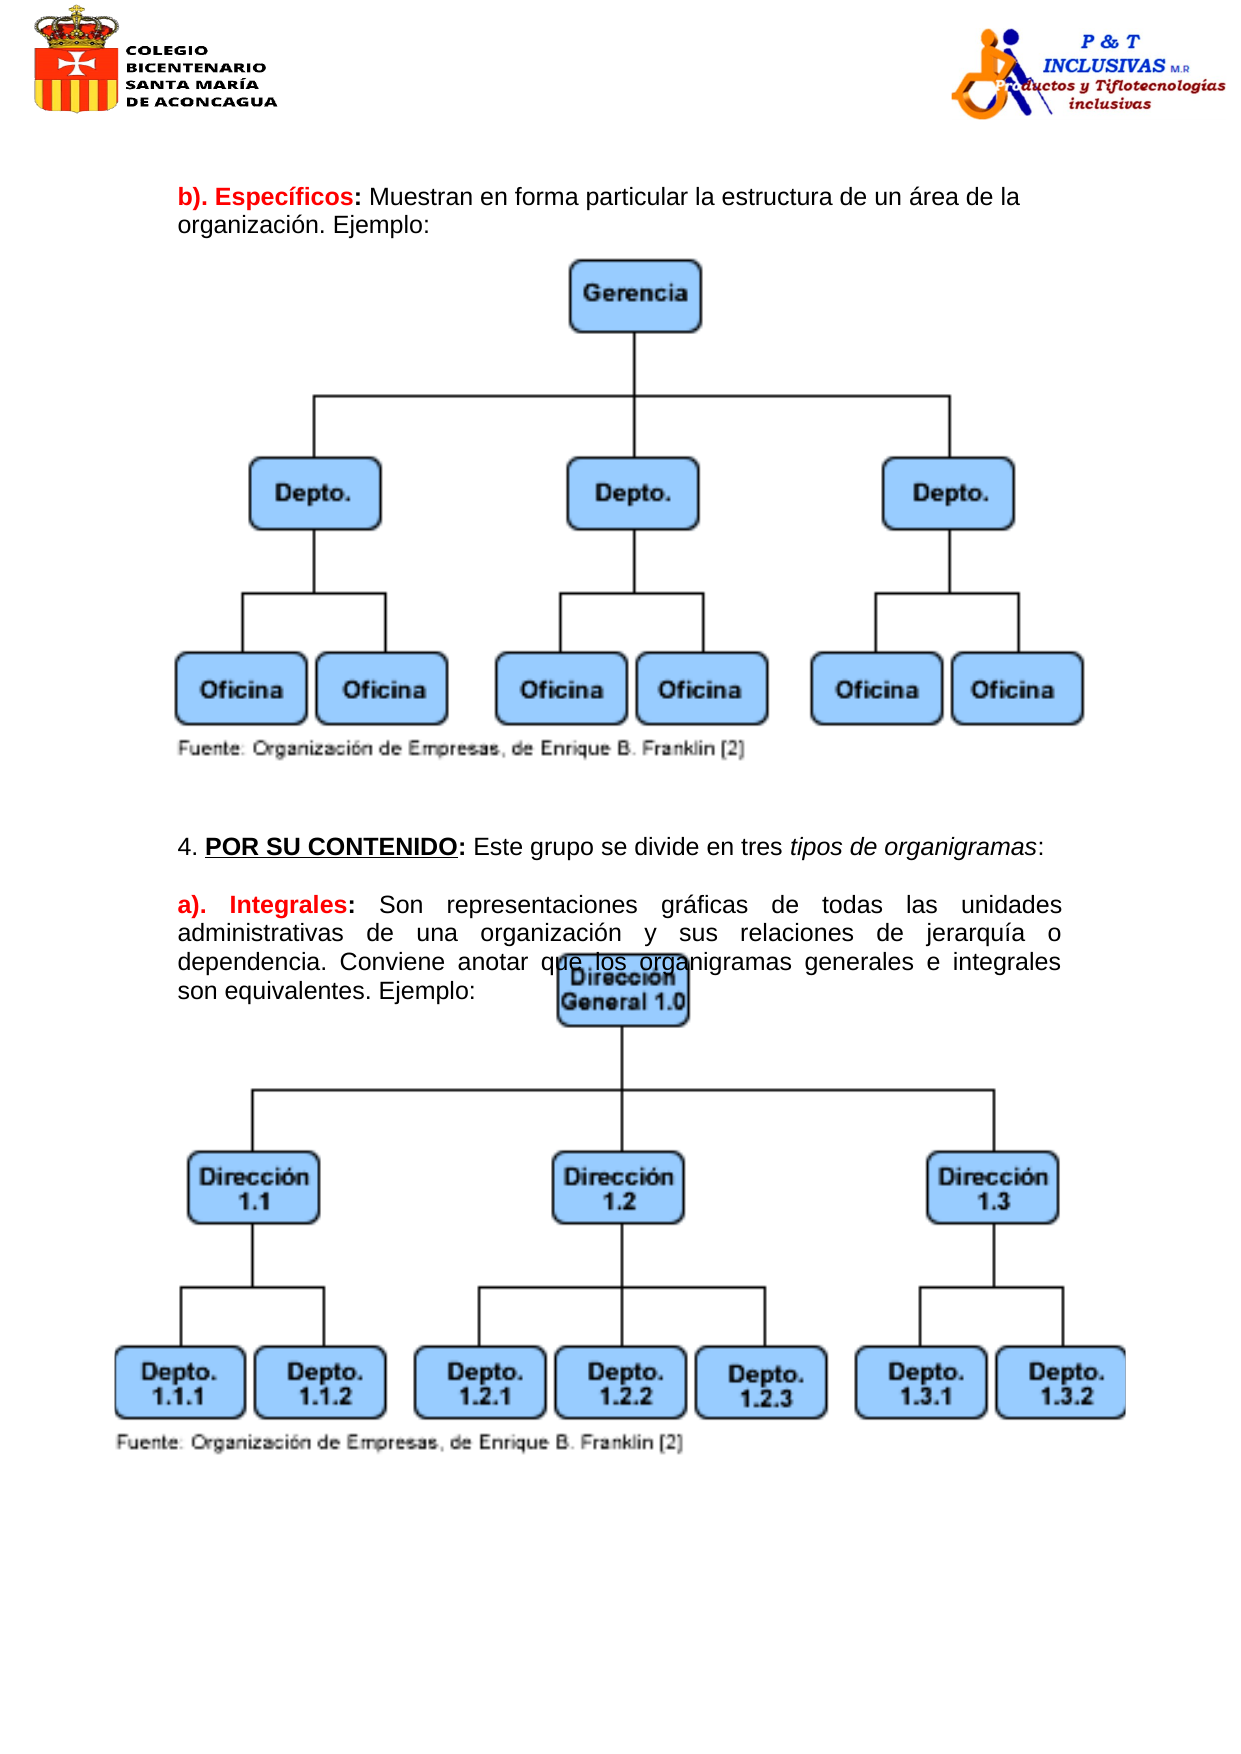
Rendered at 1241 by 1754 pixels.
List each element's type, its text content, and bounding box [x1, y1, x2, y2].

text b). Específicos: Muestran en forma particular la estructura de un área de la organización. Ejemplo: [177, 182, 1063, 239]
picture [951, 28, 1227, 120]
picture [0, 0, 293, 124]
text 4. POR SU CONTENIDO: Este grupo se divide en tres tipos de organigramas: [177, 832, 1063, 861]
text a). Integrales: Son representaciones gráficas de todas las unidades administrativas de una organización y sus relaciones de jerarquía o dependencia. Conviene anotar que los organigramas generales e integrales son equivalentes. Ejemplo: [177, 889, 1063, 1004]
